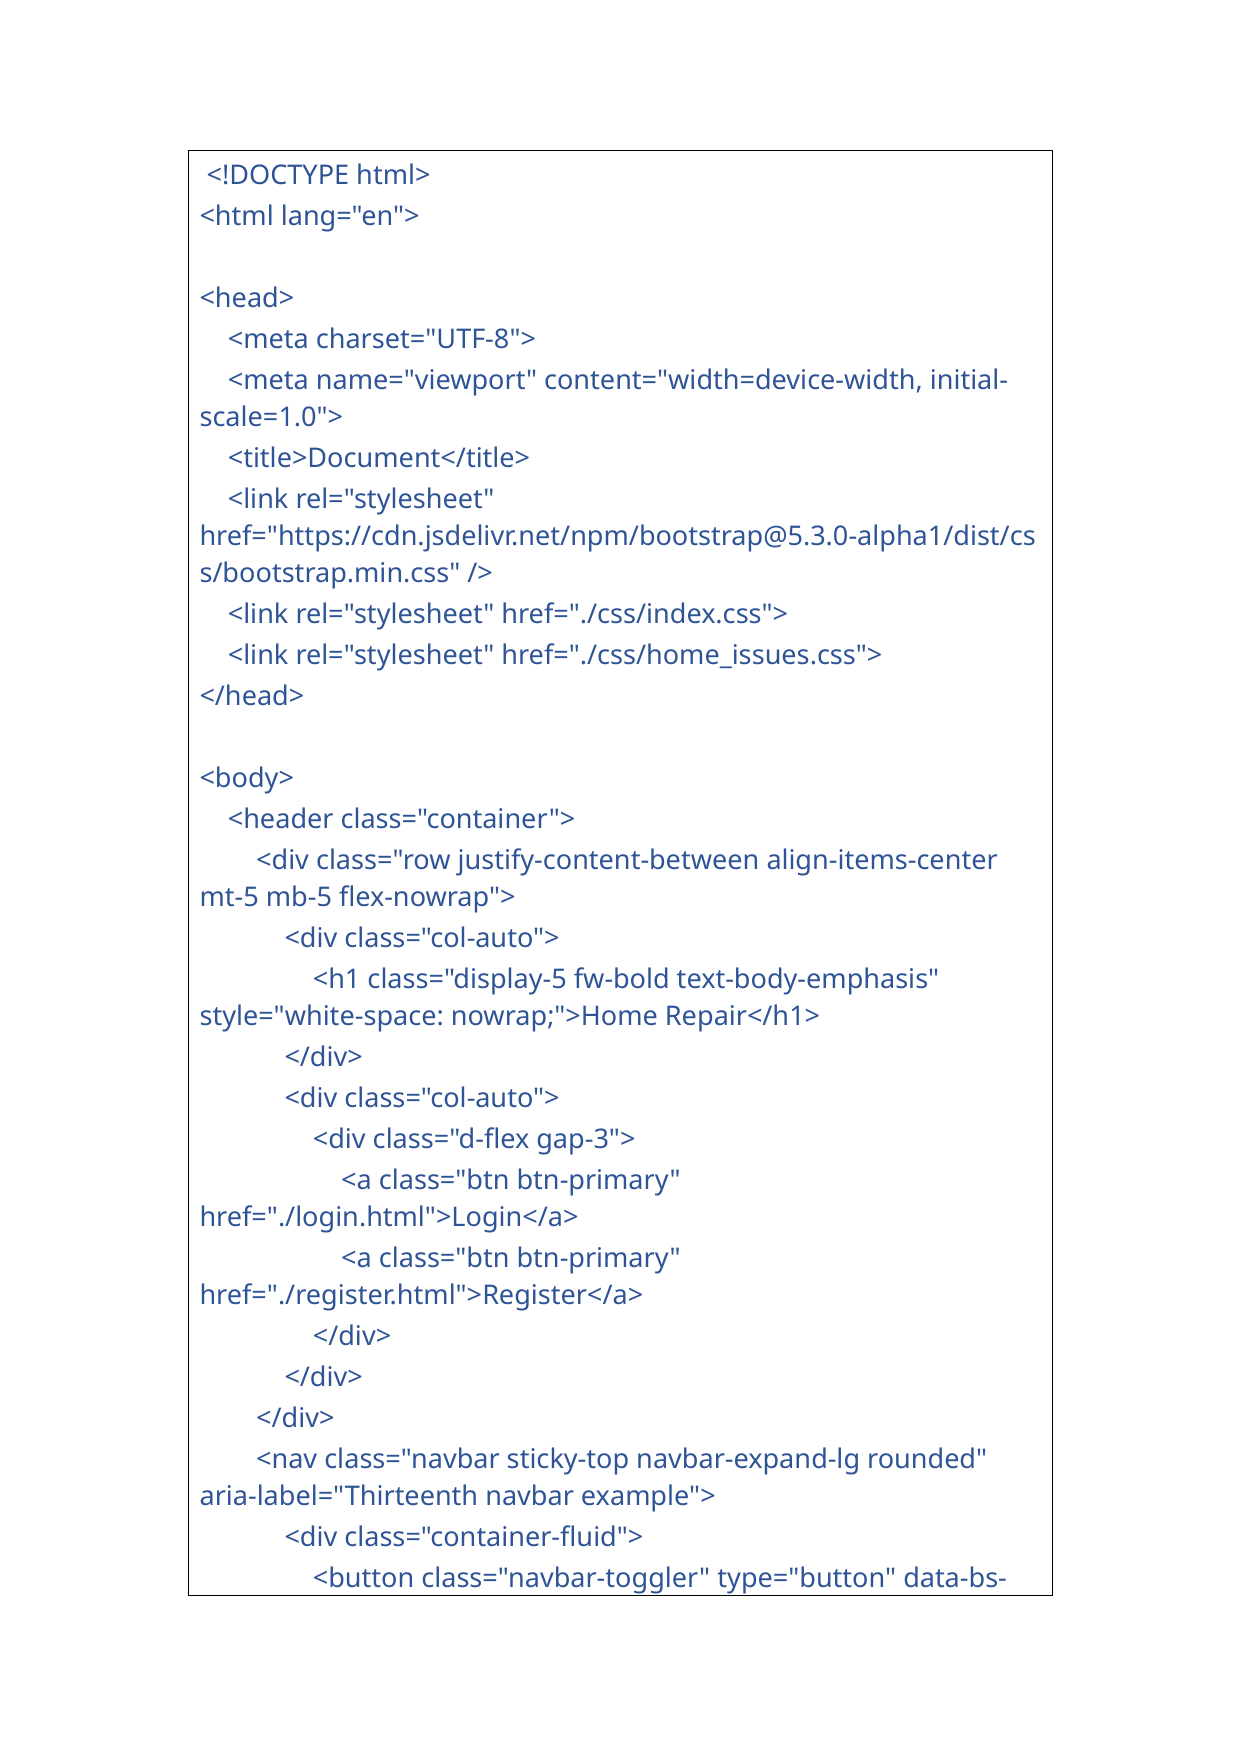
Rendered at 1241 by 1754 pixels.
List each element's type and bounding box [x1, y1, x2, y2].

table_header [189, 151, 1052, 1595]
